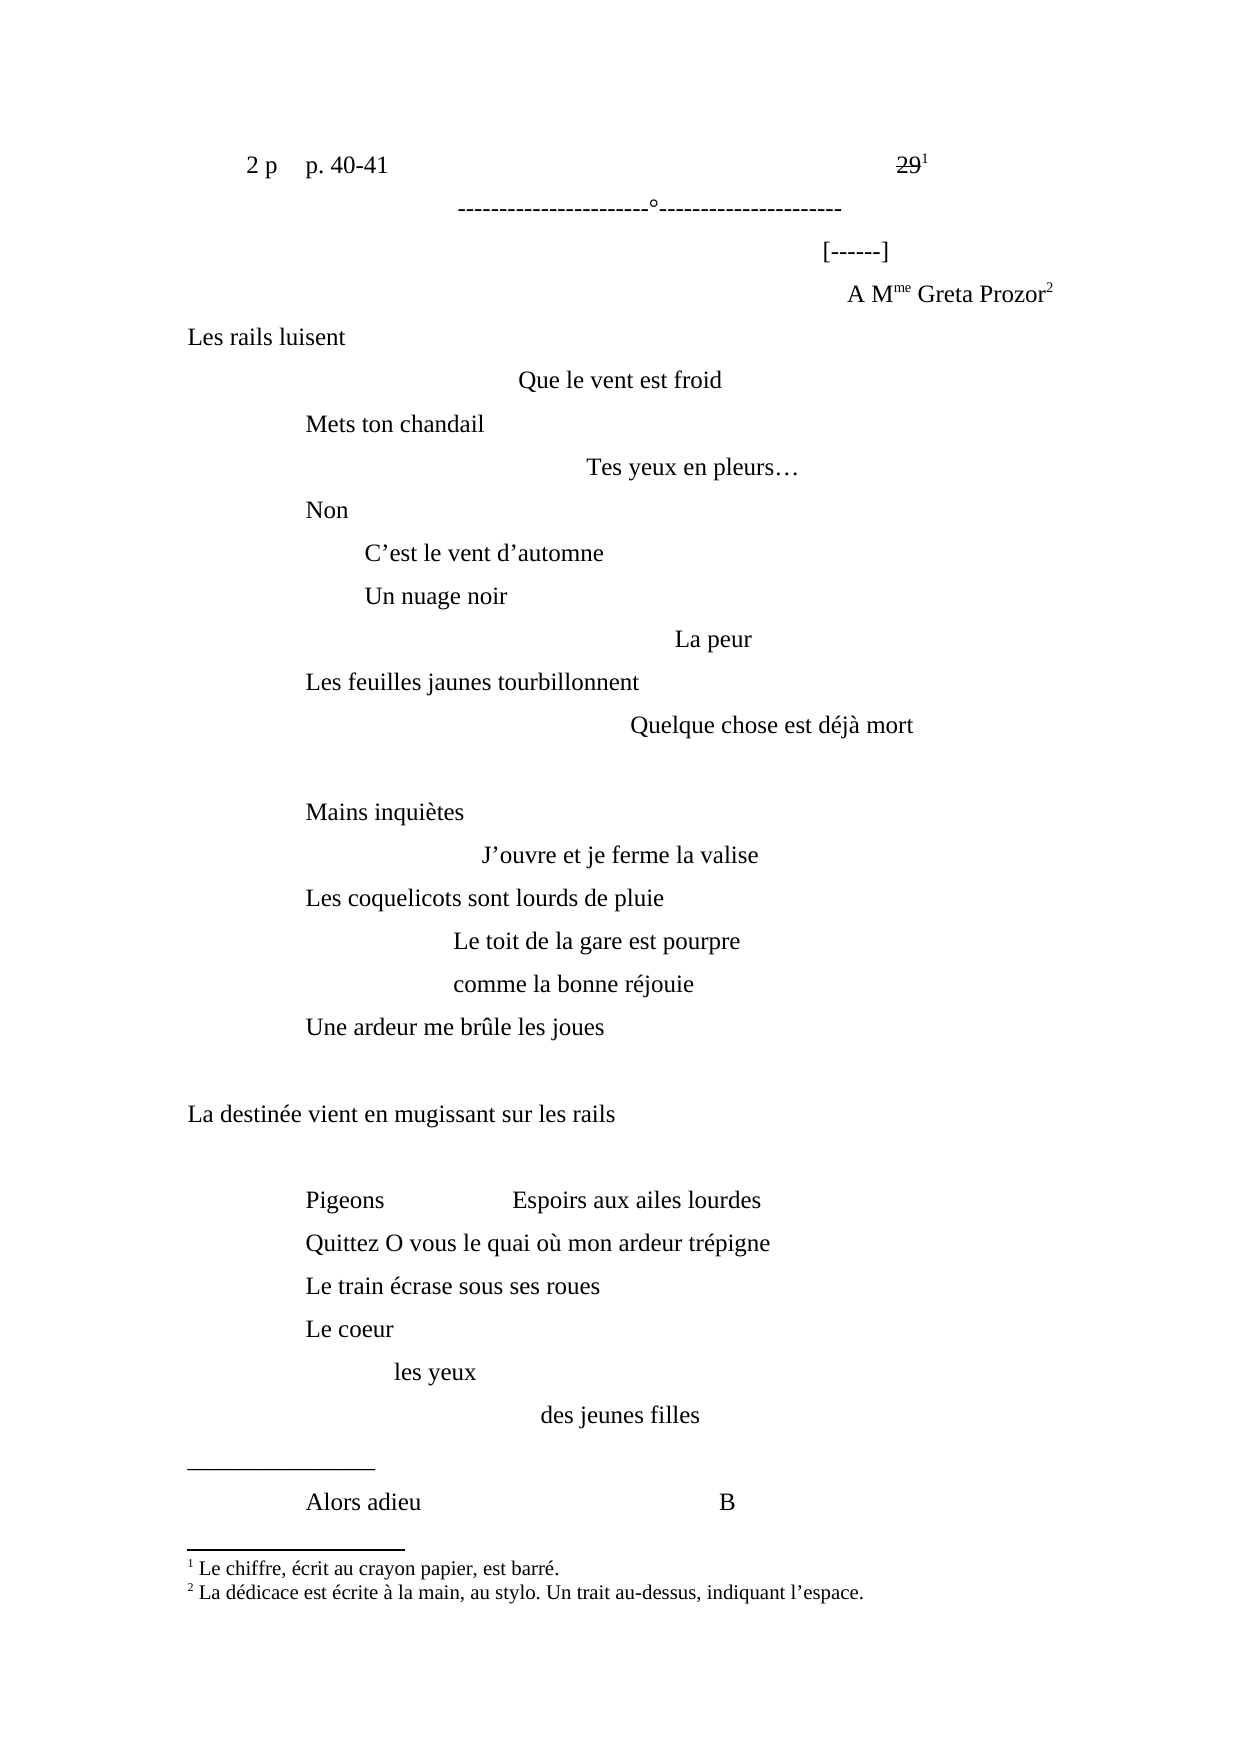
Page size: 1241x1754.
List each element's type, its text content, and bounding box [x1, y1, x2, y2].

text Le train écrase sous ses roues [187, 1271, 1053, 1300]
text Le toit de la gare est pourpre [187, 926, 1053, 955]
text Les coquelicots sont lourds de pluie [187, 883, 1053, 912]
text Mains inquiètes [187, 797, 1053, 826]
text Que le vent est froid [187, 366, 1053, 394]
text Quittez O vous le quai où mon ardeur trépigne [187, 1228, 1053, 1257]
text Une ardeur me brûle les joues [187, 1012, 1053, 1041]
text des jeunes filles [187, 1401, 1053, 1429]
text Mets ton chandail [187, 409, 1053, 437]
text Le coeur [187, 1314, 1053, 1343]
text Un nuage noir [187, 581, 1053, 610]
text Tes yeux en pleurs… [187, 452, 1053, 481]
text Quelque chose est déjà mort [187, 711, 1053, 739]
text C’est le vent d’automne [187, 538, 1053, 567]
text 2 p p. 40-41 29 [187, 150, 1053, 179]
text Les feuilles jaunes tourbillonnent [187, 667, 1053, 696]
text La destinée vient en mugissant sur les rails [187, 1099, 1053, 1127]
text Pigeons Espoirs aux ailes lourdes [187, 1185, 1053, 1214]
text Les rails luisent [187, 322, 1053, 351]
text J’ouvre et je ferme la valise [187, 840, 1053, 869]
text La peur [187, 624, 1053, 653]
text -----------------------°---------------------- [187, 193, 1053, 222]
text les yeux [187, 1357, 1053, 1386]
text [------] [187, 236, 1053, 265]
text comme la bonne réjouie [187, 969, 1053, 998]
text _______________ [187, 1444, 1053, 1472]
text Alors adieu B [187, 1487, 1053, 1516]
text Non [187, 495, 1053, 524]
text A Mme Greta Prozor [187, 279, 1053, 308]
